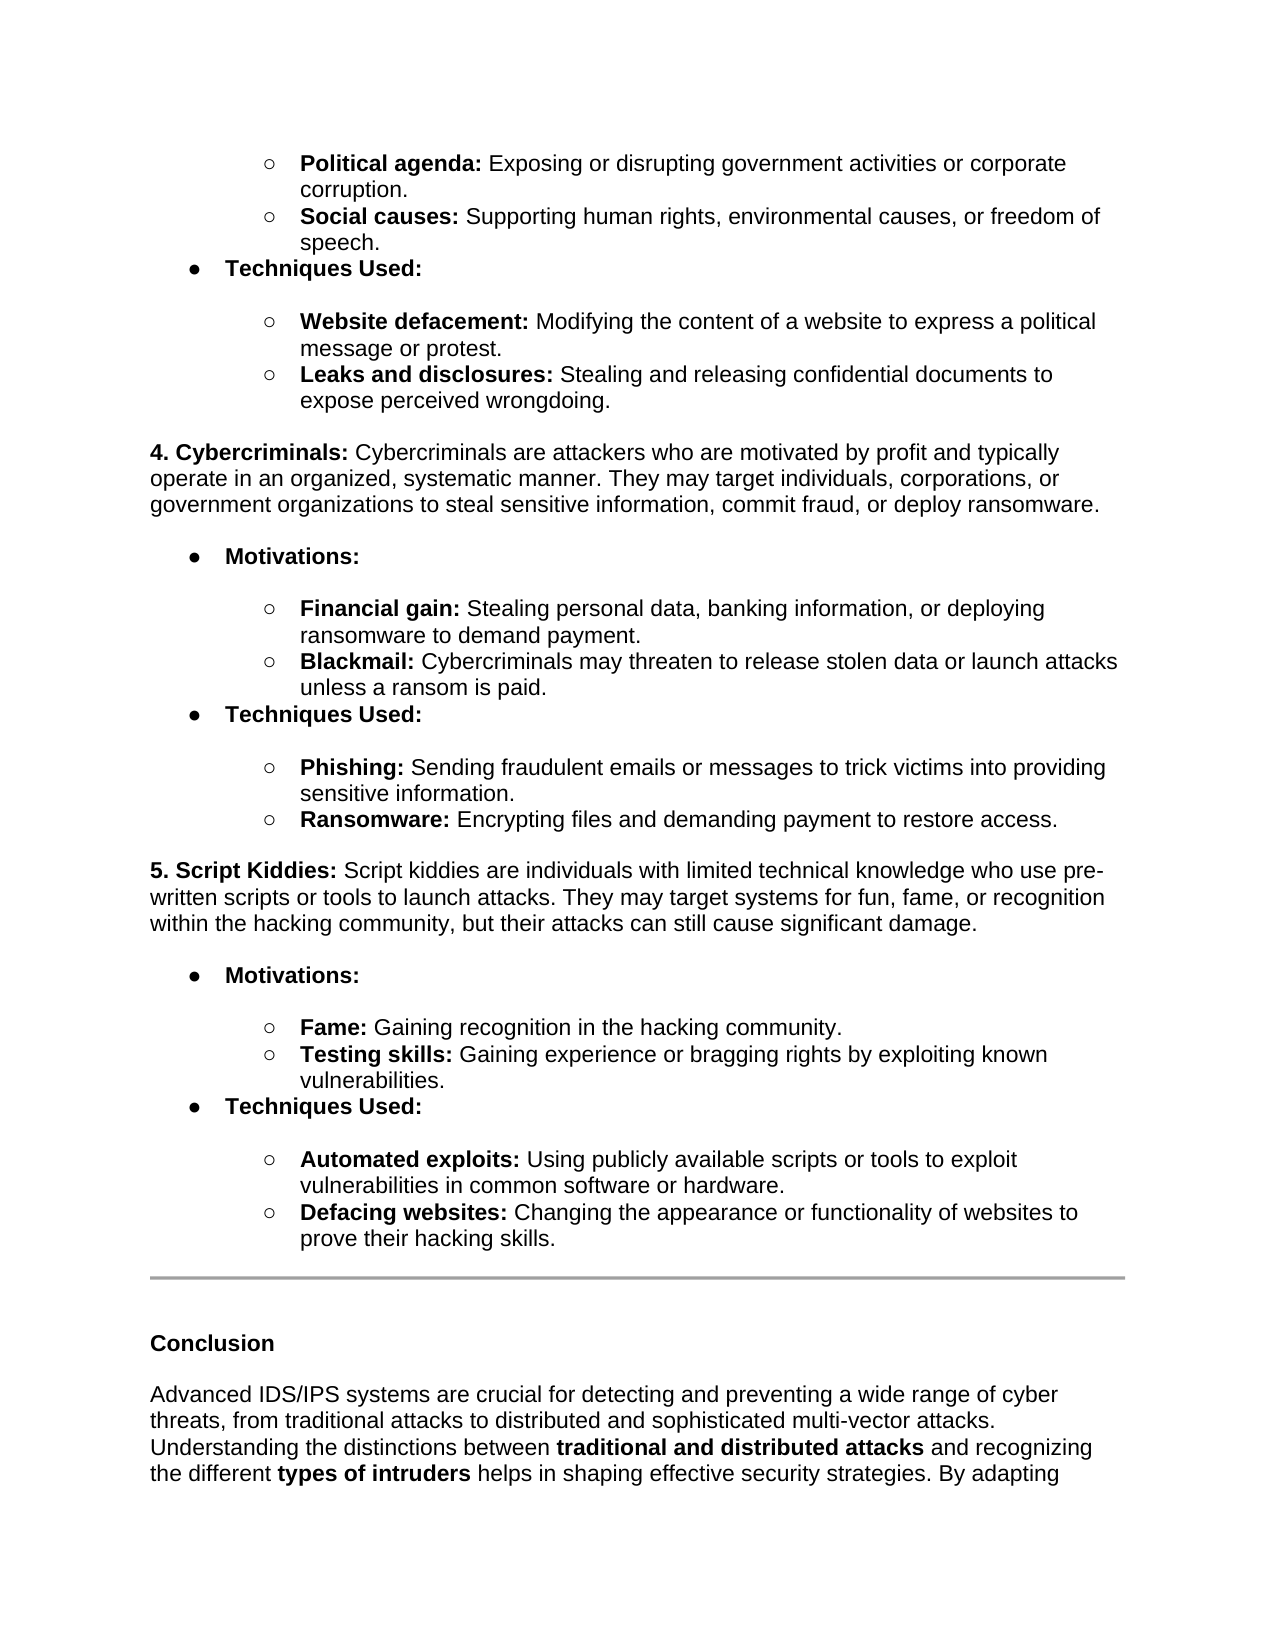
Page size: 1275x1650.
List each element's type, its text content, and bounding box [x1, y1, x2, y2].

list Political agenda: Exposing or disrupting government activities or corporate corruption. [262, 150, 1125, 203]
list Motivations: [187, 543, 1125, 595]
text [150, 1381, 1125, 1486]
list Ransomware: Encrypting files and demanding payment to restore access. [262, 806, 1125, 832]
list Financial gain: Stealing personal data, banking information, or deploying ransomware to demand payment. [262, 595, 1125, 648]
list Phishing: Sending fraudulent emails or messages to trick victims into providing sensitive information. [262, 753, 1125, 806]
list Motivations: [187, 962, 1125, 1014]
list Fame: Gaining recognition in the hacking community. [262, 1014, 1125, 1041]
subtitle Conclusion [150, 1330, 1125, 1356]
list Leaks and disclosures: Stealing and releasing confidential documents to expose perceived wrongdoing. [262, 361, 1125, 413]
text 4. Cybercriminals: Cybercriminals are attackers who are motivated by profit and typically operate in an organized, systematic manner. They may target individuals, corporations, or government organizations to steal sensitive information, commit fraud, or deploy ransomware. [150, 438, 1125, 518]
list Testing skills: Gaining experience or bragging rights by exploiting known vulnerabilities. [262, 1041, 1125, 1093]
list Blackmail: Cybercriminals may threaten to release stolen data or launch attacks unless a ransom is paid. [262, 648, 1125, 701]
list Automated exploits: Using publicly available scripts or tools to exploit vulnerabilities in common software or hardware. [262, 1146, 1125, 1199]
list Techniques Used: [187, 1093, 1125, 1146]
list Techniques Used: [187, 255, 1125, 308]
text 5. Script Kiddies: Script kiddies are individuals with limited technical knowledge who use pre-written scripts or tools to launch attacks. They may target systems for fun, fame, or recognition within the hacking community, but their attacks can still cause significant damage. [150, 857, 1125, 937]
list Social causes: Supporting human rights, environmental causes, or freedom of speech. [262, 203, 1125, 255]
list Website defacement: Modifying the content of a website to express a political message or protest. [262, 308, 1125, 361]
list Defacing websites: Changing the appearance or functionality of websites to prove their hacking skills. [262, 1199, 1125, 1251]
list Techniques Used: [187, 701, 1125, 753]
